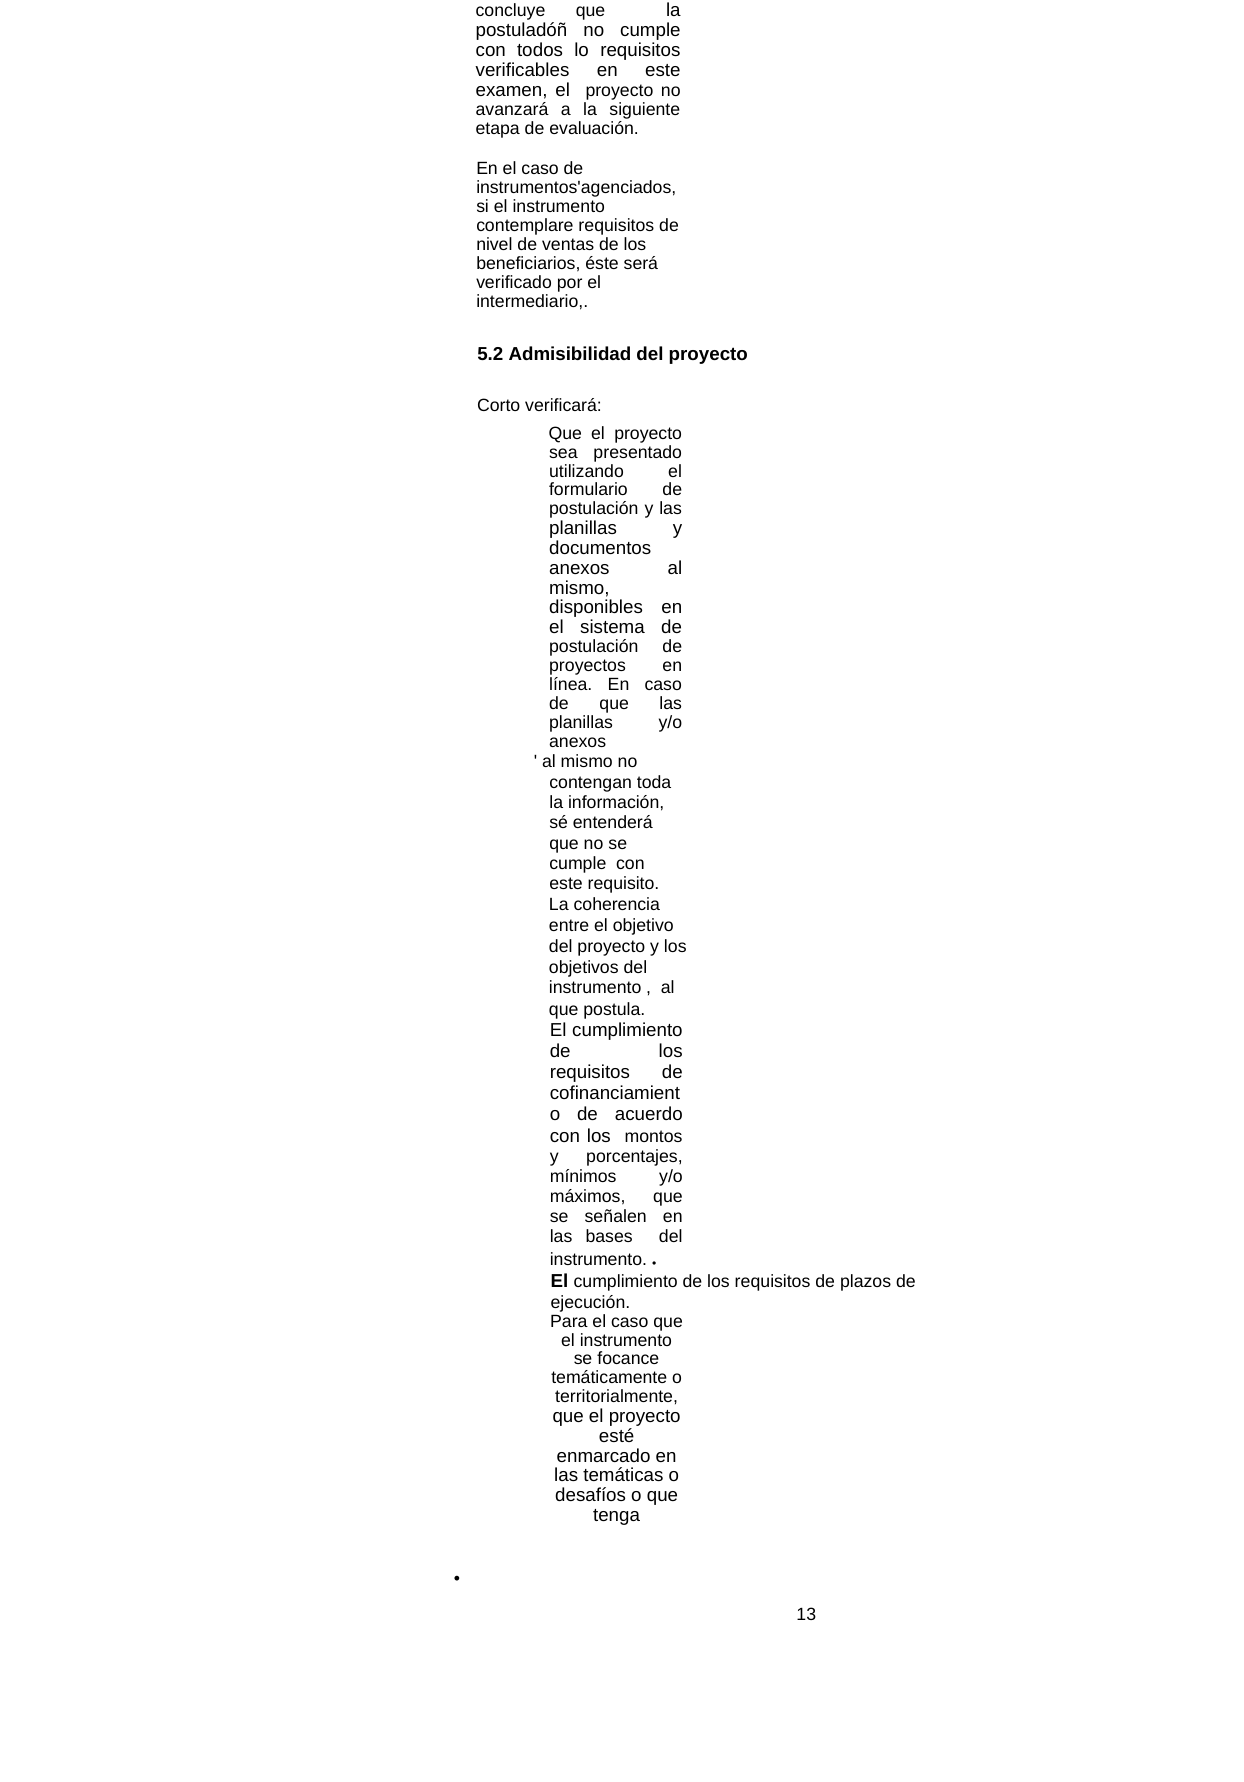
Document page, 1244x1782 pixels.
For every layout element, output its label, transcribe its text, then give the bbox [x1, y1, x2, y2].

text Corto verificará: [477, 395, 962, 416]
text El cumplimiento de los requisitos de plazos de ejecución. [550, 1270, 962, 1312]
text La coherencia entre el objetivo del proyecto y los objetivos del instrumento , al que postula. [549, 893, 698, 1019]
text 13 [796, 1603, 962, 1624]
text Que el proyecto sea presentado utilizando el formulario de postulación y las planillas y documentos anexos al mismo, disponibles en el sistema de postulación de proyectos en línea. En caso de que las planillas y/o anexos [548, 424, 682, 751]
text El cumplimiento de los requisitos de cofinanciamiento de acuerdo con los montos y porcentajes, mínimos y/o máximos, que se señalen en las bases del instrumento. • [549, 1019, 682, 1270]
text 5.2 Admisibilidad del proyecto [477, 343, 962, 364]
text Para el caso que el instrumento se focance temáticamente o territorialmente, que el proyecto esté enmarcado en las temáticas o desafíos o que tenga [550, 1312, 683, 1526]
text En el caso de instrumentos'agenciados, si el instrumento contemplare requisitos de nivel de ventas de los beneficiarios, éste será verificado por el intermediario,. [476, 159, 679, 311]
text ' al mismo no contengan toda la información, sé entenderá que no se cumple con este requisito. [533, 751, 681, 893]
text • [200, 1567, 460, 1588]
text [475, 0, 680, 138]
